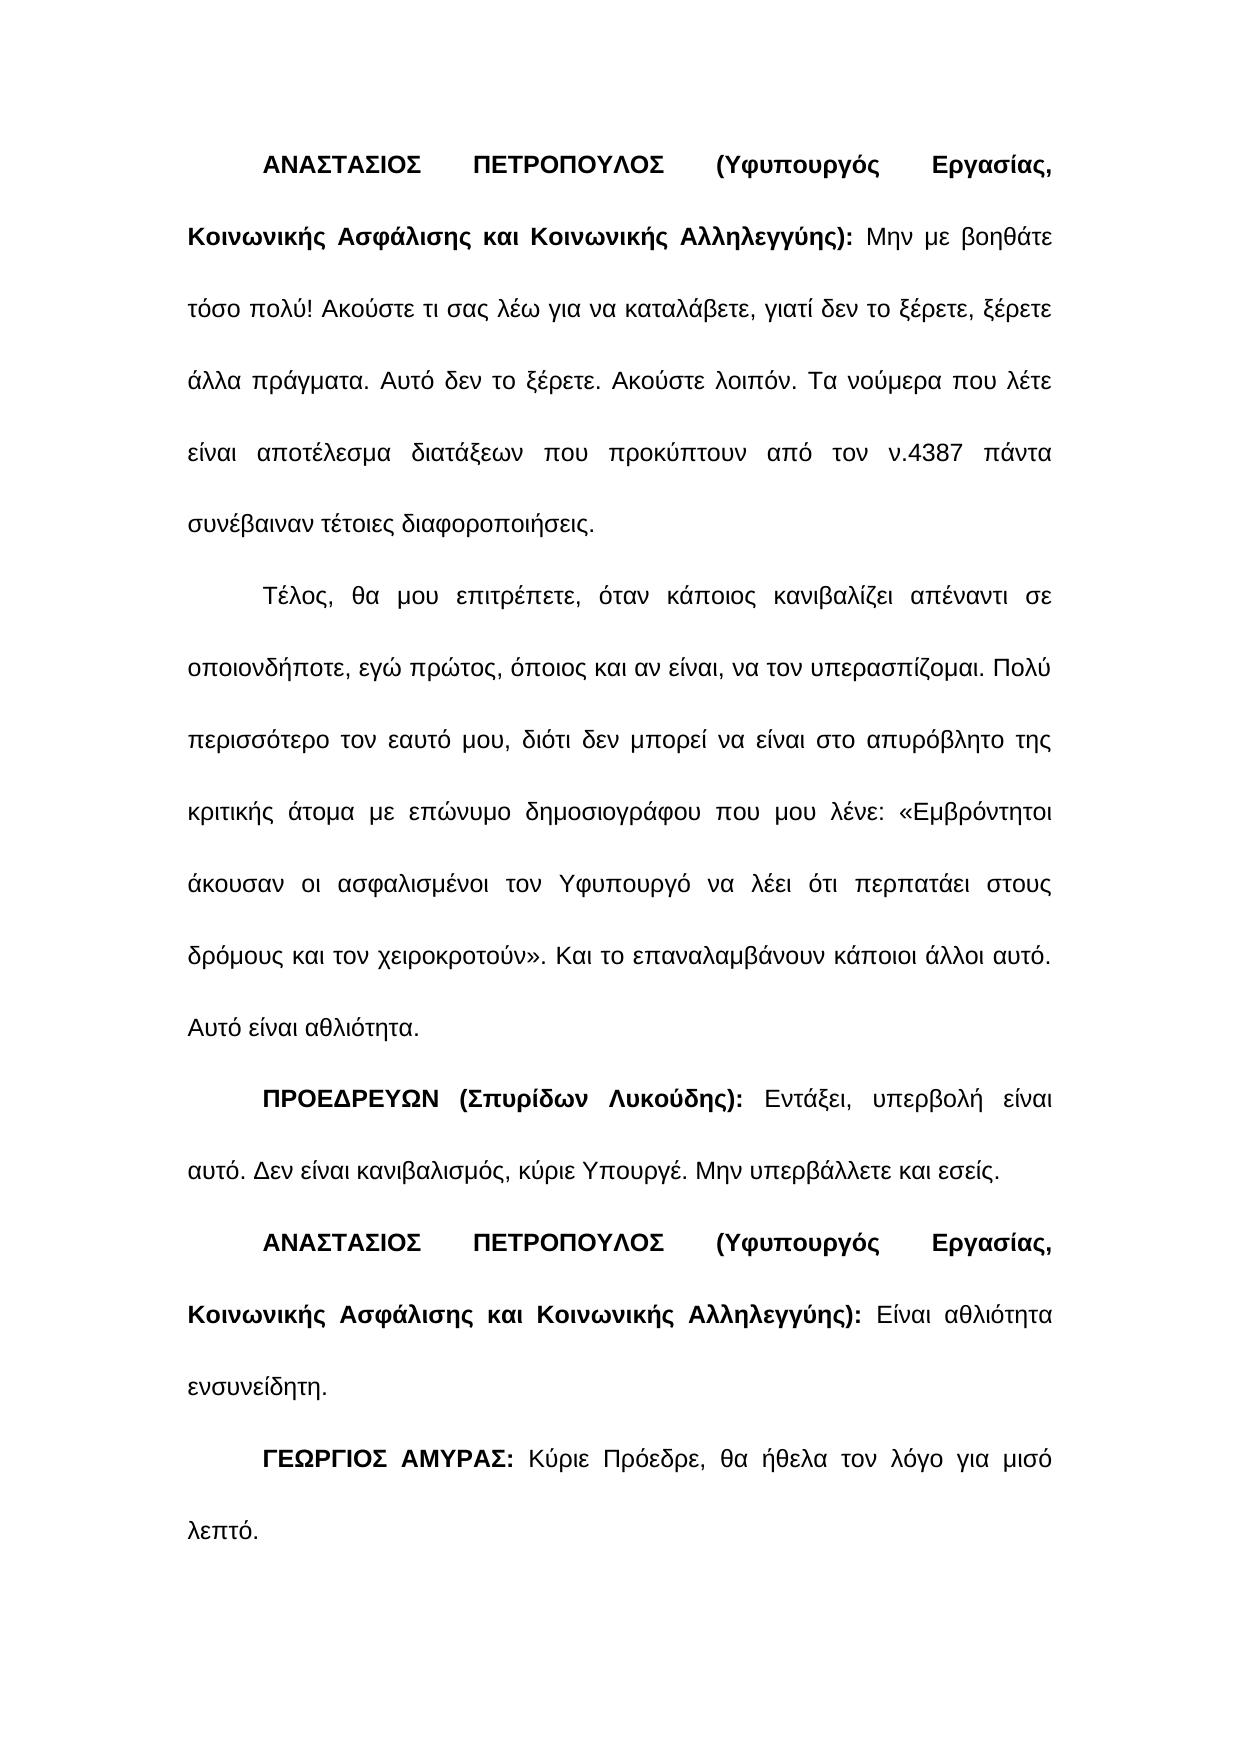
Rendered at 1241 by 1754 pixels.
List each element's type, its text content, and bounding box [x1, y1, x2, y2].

text ΑΝΑΣΤΑΣΙΟΣ ΠΕΤΡΟΠΟΥΛΟΣ (Υφυπουργός Εργασίας, Κοινωνικής Ασφάλισης και Κοινωνικής Αλληλεγγύης): Μην με βοηθάτε τόσο πολύ! Ακούστε τι σας λέω για να καταλάβετε, γιατί δεν το ξέρετε, ξέρετε άλλα πράγματα. Αυτό δεν το ξέρετε. Ακούστε λοιπόν. Τα νούμερα που λέτε είναι αποτέλεσμα διατάξεων που προκύπτουν από τον ν.4387 πάντα συνέβαιναν τέτοιες διαφοροποιήσεις. [187, 150, 1053, 538]
text Τέλος, θα μου επιτρέπετε, όταν κάποιος κανιβαλίζει απέναντι σε οποιονδήποτε, εγώ πρώτος, όποιος και αν είναι, να τον υπερασπίζομαι. Πολύ περισσότερο τον εαυτό μου, διότι δεν μπορεί να είναι στο απυρόβλητο της κριτικής άτομα με επώνυμο δημοσιογράφου που μου λένε: «Εμβρόντητοι άκουσαν οι ασφαλισμένοι τον Υφυπουργό να λέει ότι περπατάει στους δρόμους και τον χειροκροτούν». Και το επαναλαμβάνουν κάποιοι άλλοι αυτό. Αυτό είναι αθλιότητα. [187, 581, 1053, 1041]
text ΠΡΟΕΔΡΕΥΩΝ (Σπυρίδων Λυκούδης): Εντάξει, υπερβολή είναι αυτό. Δεν είναι κανιβαλισμός, κύριε Υπουργέ. Μην υπερβάλλετε και εσείς. [187, 1084, 1053, 1185]
text ΓΕΩΡΓΙΟΣ ΑΜΥΡΑΣ: Κύριε Πρόεδρε, θα ήθελα τον λόγο για μισό λεπτό. [187, 1444, 1053, 1544]
text ΑΝΑΣΤΑΣΙΟΣ ΠΕΤΡΟΠΟΥΛΟΣ (Υφυπουργός Εργασίας, Κοινωνικής Ασφάλισης και Κοινωνικής Αλληλεγγύης): Είναι αθλιότητα ενσυνείδητη. [187, 1228, 1053, 1401]
